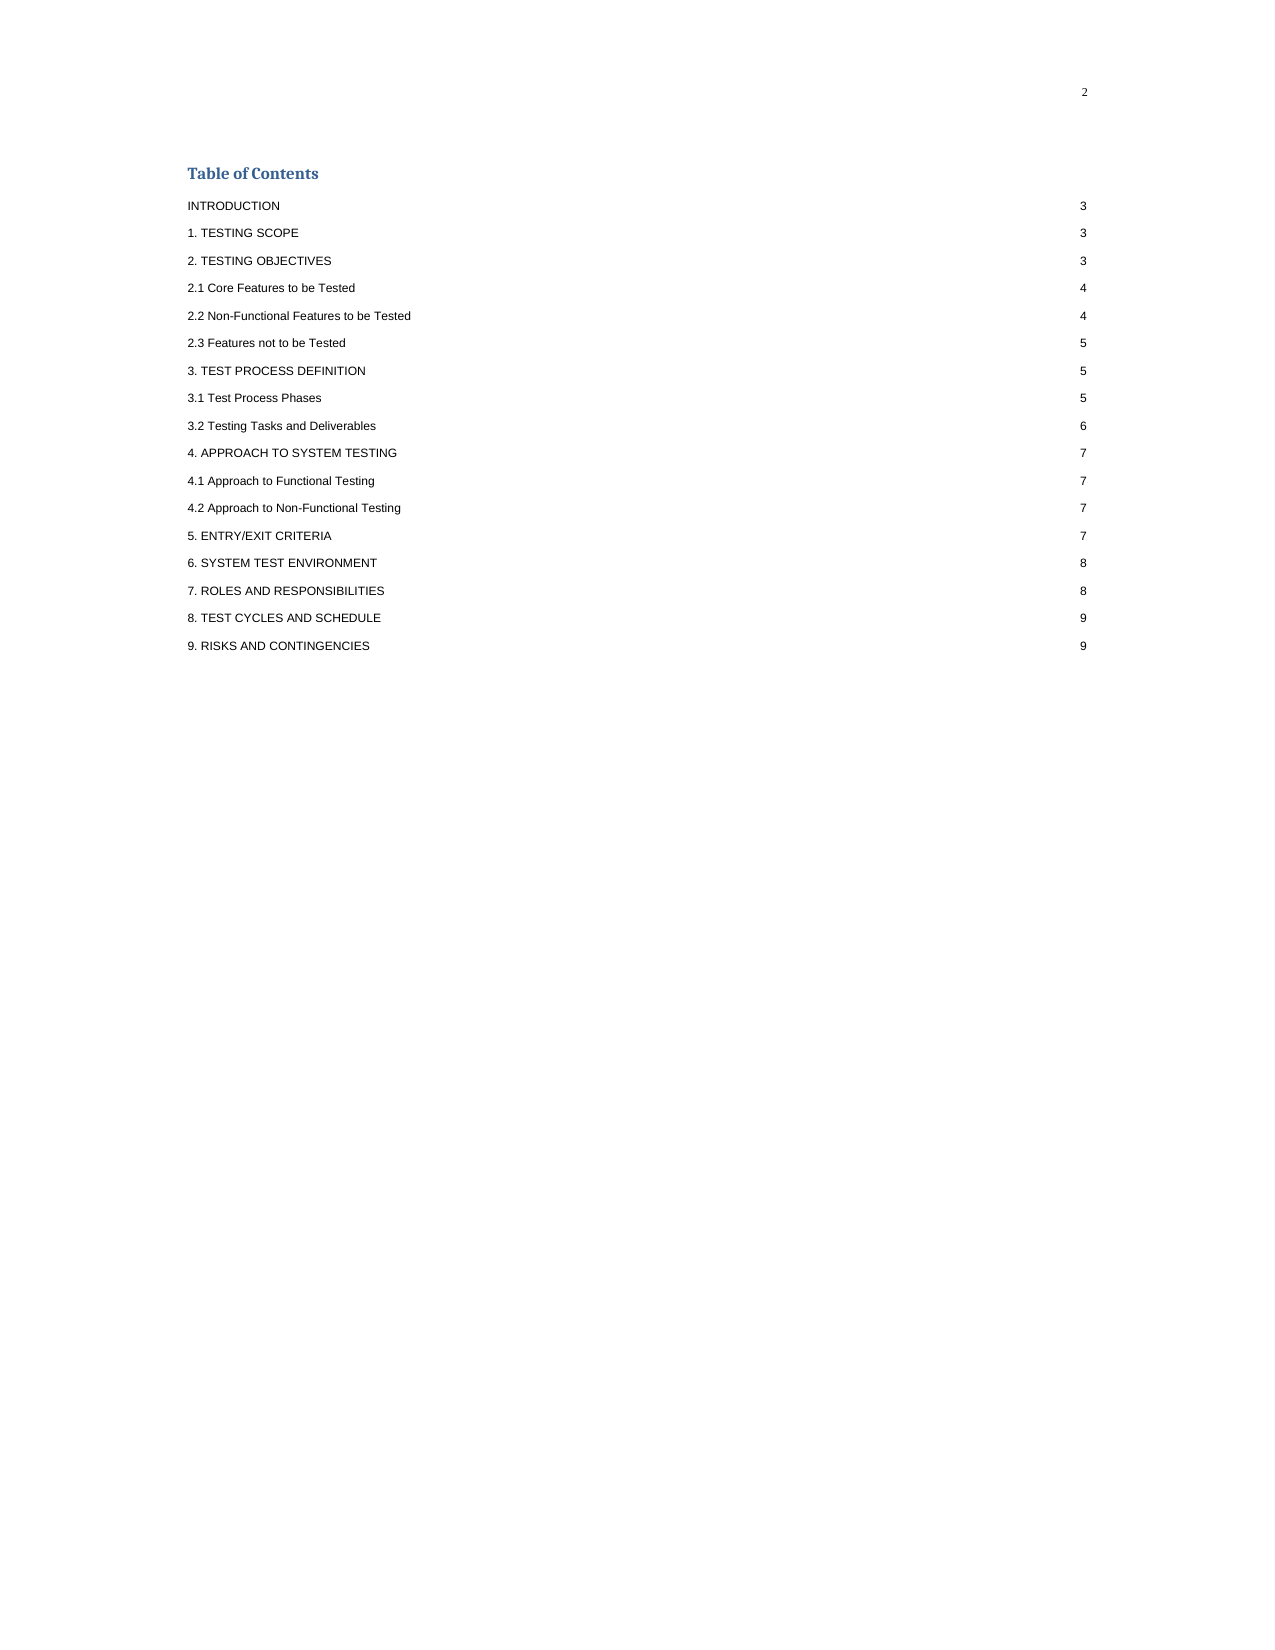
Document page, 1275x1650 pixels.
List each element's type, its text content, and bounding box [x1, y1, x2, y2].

text Table of Contents [187, 150, 1087, 183]
